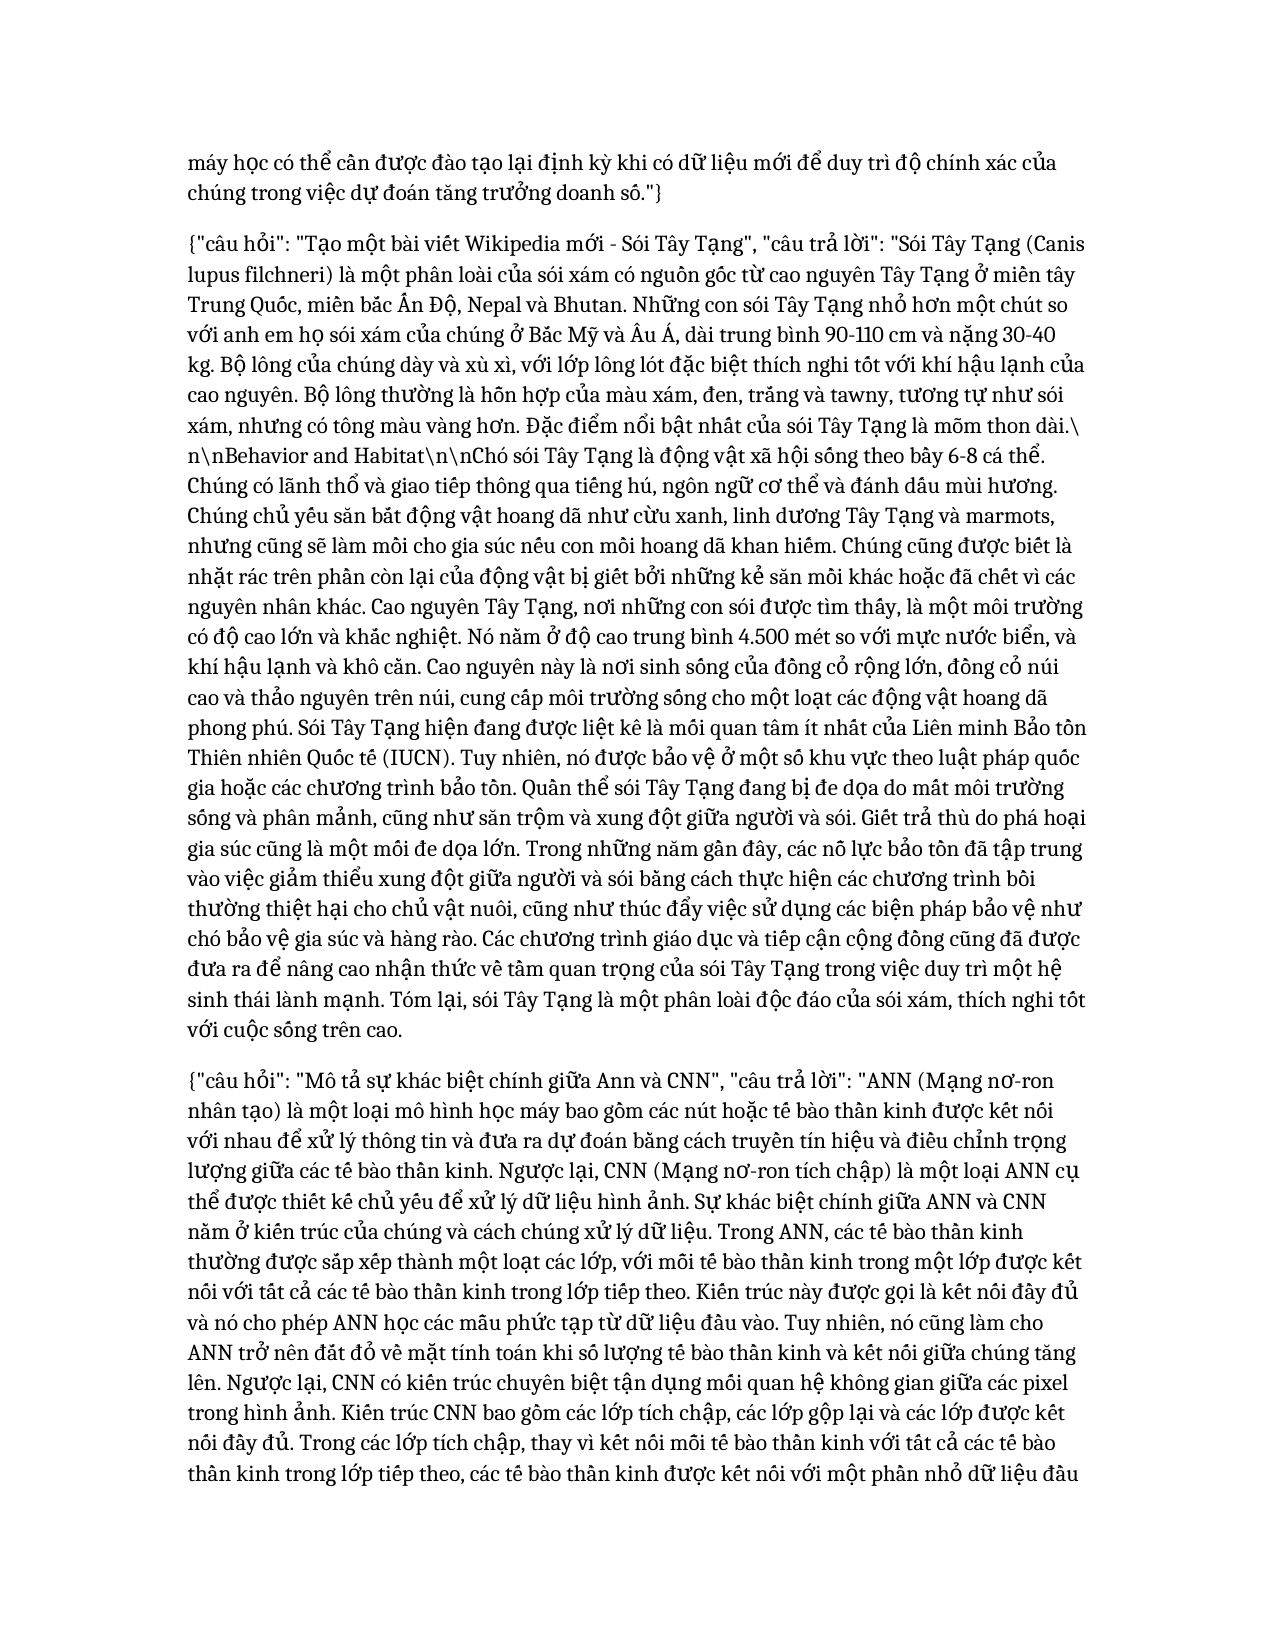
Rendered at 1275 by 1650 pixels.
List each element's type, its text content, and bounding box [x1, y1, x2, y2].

text {"câu hỏi": "Tạo một bài viết Wikipedia mới - Sói Tây Tạng", "câu trả lời": "Sói Tây Tạng (Canis lupus filchneri) là một phân loài của sói xám có nguồn gốc từ cao nguyên Tây Tạng ở miền tây Trung Quốc, miền bắc Ấn Độ, Nepal và Bhutan. Những con sói Tây Tạng nhỏ hơn một chút so với anh em họ sói xám của chúng ở Bắc Mỹ và Âu Á, dài trung bình 90-110 cm và nặng 30-40 kg. Bộ lông của chúng dày và xù xì, với lớp lông lót đặc biệt thích nghi tốt với khí hậu lạnh của cao nguyên. Bộ lông thường là hỗn hợp của màu xám, đen, trắng và tawny, tương tự như sói xám, nhưng có tông màu vàng hơn. Đặc điểm nổi bật nhất của sói Tây Tạng là mõm thon dài.\n\nBehavior and Habitat\n\nChó sói Tây Tạng là động vật xã hội sống theo bầy 6-8 cá thể. Chúng có lãnh thổ và giao tiếp thông qua tiếng hú, ngôn ngữ cơ thể và đánh dấu mùi hương. Chúng chủ yếu săn bắt động vật hoang dã như cừu xanh, linh dương Tây Tạng và marmots, nhưng cũng sẽ làm mồi cho gia súc nếu con mồi hoang dã khan hiếm. Chúng cũng được biết là nhặt rác trên phần còn lại của động vật bị giết bởi những kẻ săn mồi khác hoặc đã chết vì các nguyên nhân khác. Cao nguyên Tây Tạng, nơi những con sói được tìm thấy, là một môi trường có độ cao lớn và khắc nghiệt. Nó nằm ở độ cao trung bình 4.500 mét so với mực nước biển, và khí hậu lạnh và khô cằn. Cao nguyên này là nơi sinh sống của đồng cỏ rộng lớn, đồng cỏ núi cao và thảo nguyên trên núi, cung cấp môi trường sống cho một loạt các động vật hoang dã phong phú. Sói Tây Tạng hiện đang được liệt kê là mối quan tâm ít nhất của Liên minh Bảo tồn Thiên nhiên Quốc tế (IUCN). Tuy nhiên, nó được bảo vệ ở một số khu vực theo luật pháp quốc gia hoặc các chương trình bảo tồn. Quần thể sói Tây Tạng đang bị đe dọa do mất môi trường sống và phân mảnh, cũng như săn trộm và xung đột giữa người và sói. Giết trả thù do phá hoại gia súc cũng là một mối đe dọa lớn. Trong những năm gần đây, các nỗ lực bảo tồn đã tập trung vào việc giảm thiểu xung đột giữa người và sói bằng cách thực hiện các chương trình bồi thường thiệt hại cho chủ vật nuôi, cũng như thúc đẩy việc sử dụng các biện pháp bảo vệ như chó bảo vệ gia súc và hàng rào. Các chương trình giáo dục và tiếp cận cộng đồng cũng đã được đưa ra để nâng cao nhận thức về tầm quan trọng của sói Tây Tạng trong việc duy trì một hệ sinh thái lành mạnh. Tóm lại, sói Tây Tạng là một phân loài độc đáo của sói xám, thích nghi tốt với cuộc sống trên cao. [187, 231, 1087, 1043]
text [187, 1068, 1087, 1487]
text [187, 150, 1087, 207]
